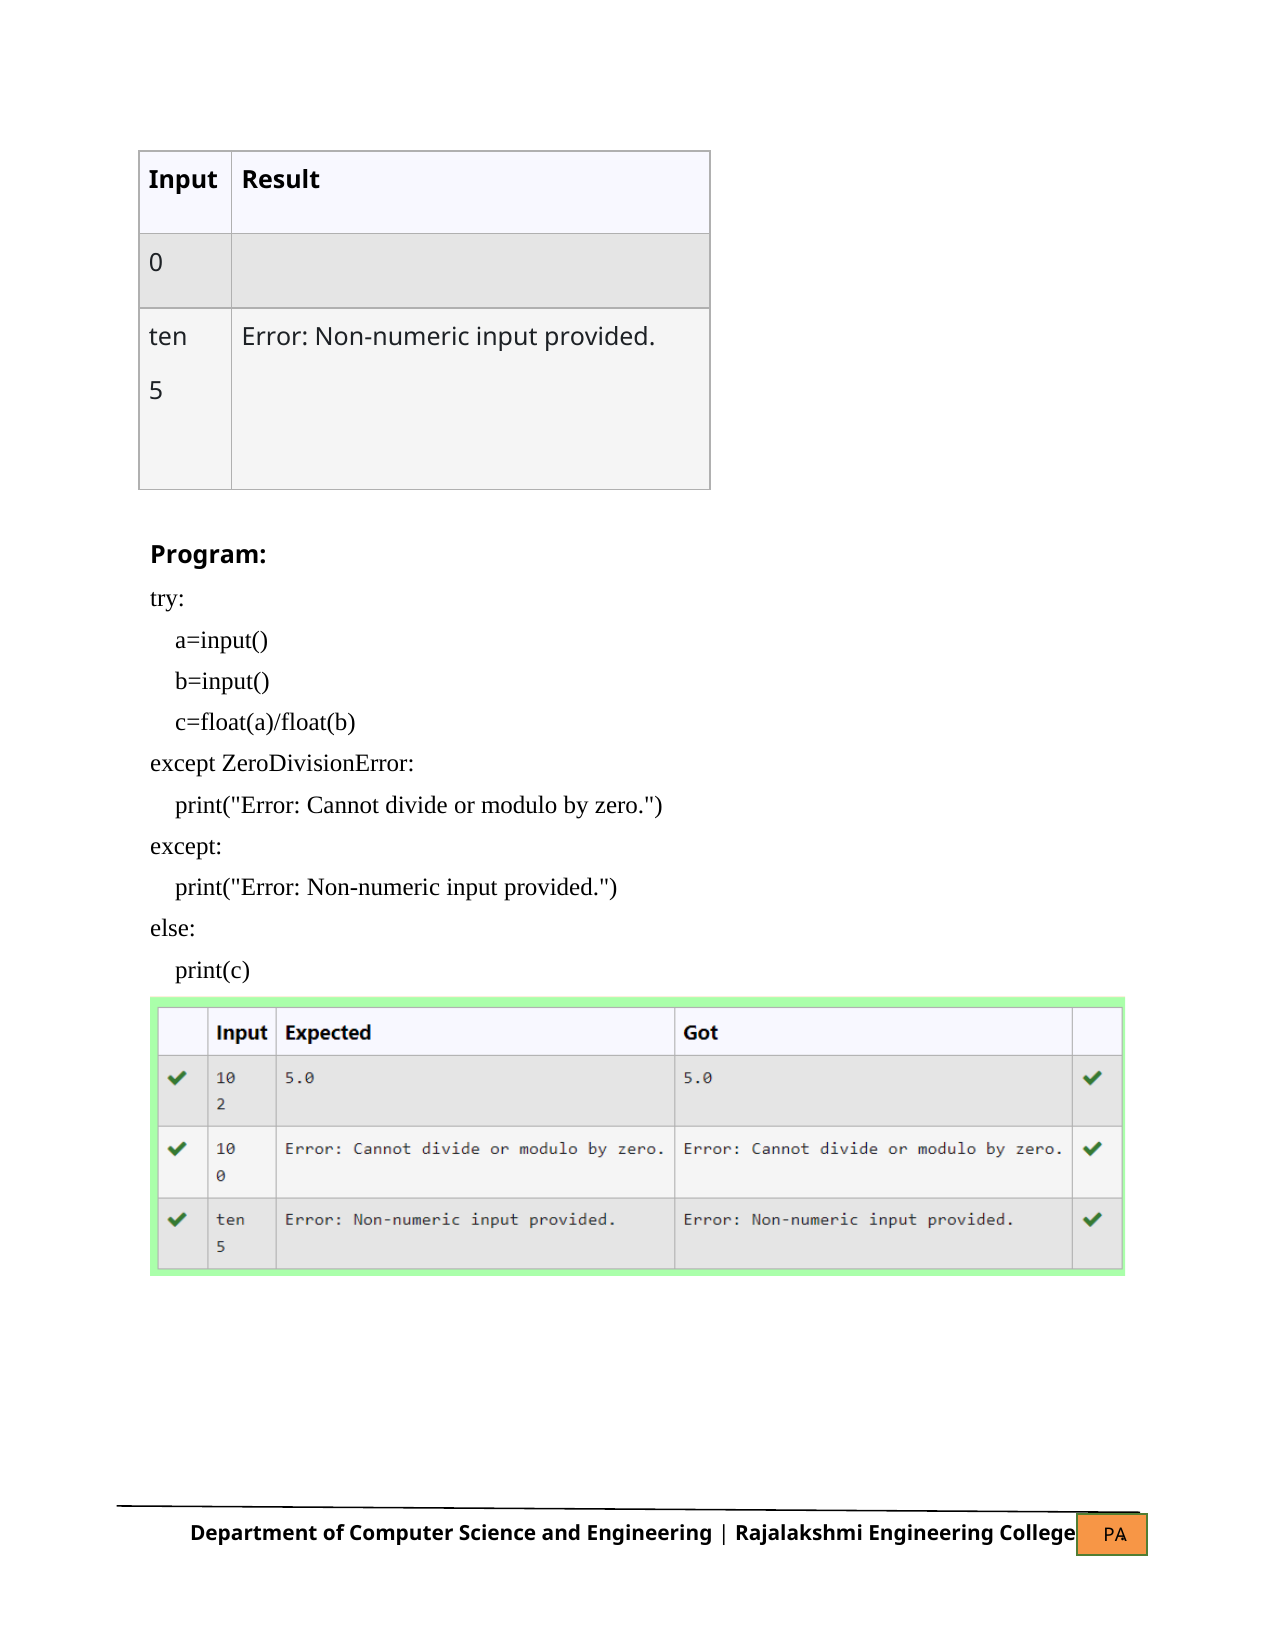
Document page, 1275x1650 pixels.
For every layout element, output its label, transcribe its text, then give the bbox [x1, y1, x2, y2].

text except: [150, 831, 1125, 860]
text Program: [150, 537, 1125, 571]
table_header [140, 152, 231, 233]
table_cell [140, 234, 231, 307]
text b=input() [150, 666, 1125, 695]
text a=input() [150, 625, 1125, 653]
text print("Error: Non-numeric input provided.") [150, 872, 1125, 901]
text except ZeroDivisionError: [150, 748, 1125, 777]
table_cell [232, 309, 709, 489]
picture [150, 996, 1125, 1276]
text else: [150, 913, 1125, 942]
text try: [150, 583, 1125, 612]
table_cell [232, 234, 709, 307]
text c=float(a)/float(b) [150, 707, 1125, 736]
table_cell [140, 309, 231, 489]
text print("Error: Cannot divide or modulo by zero.") [150, 790, 1125, 818]
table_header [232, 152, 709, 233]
text print(c) [150, 955, 1125, 983]
